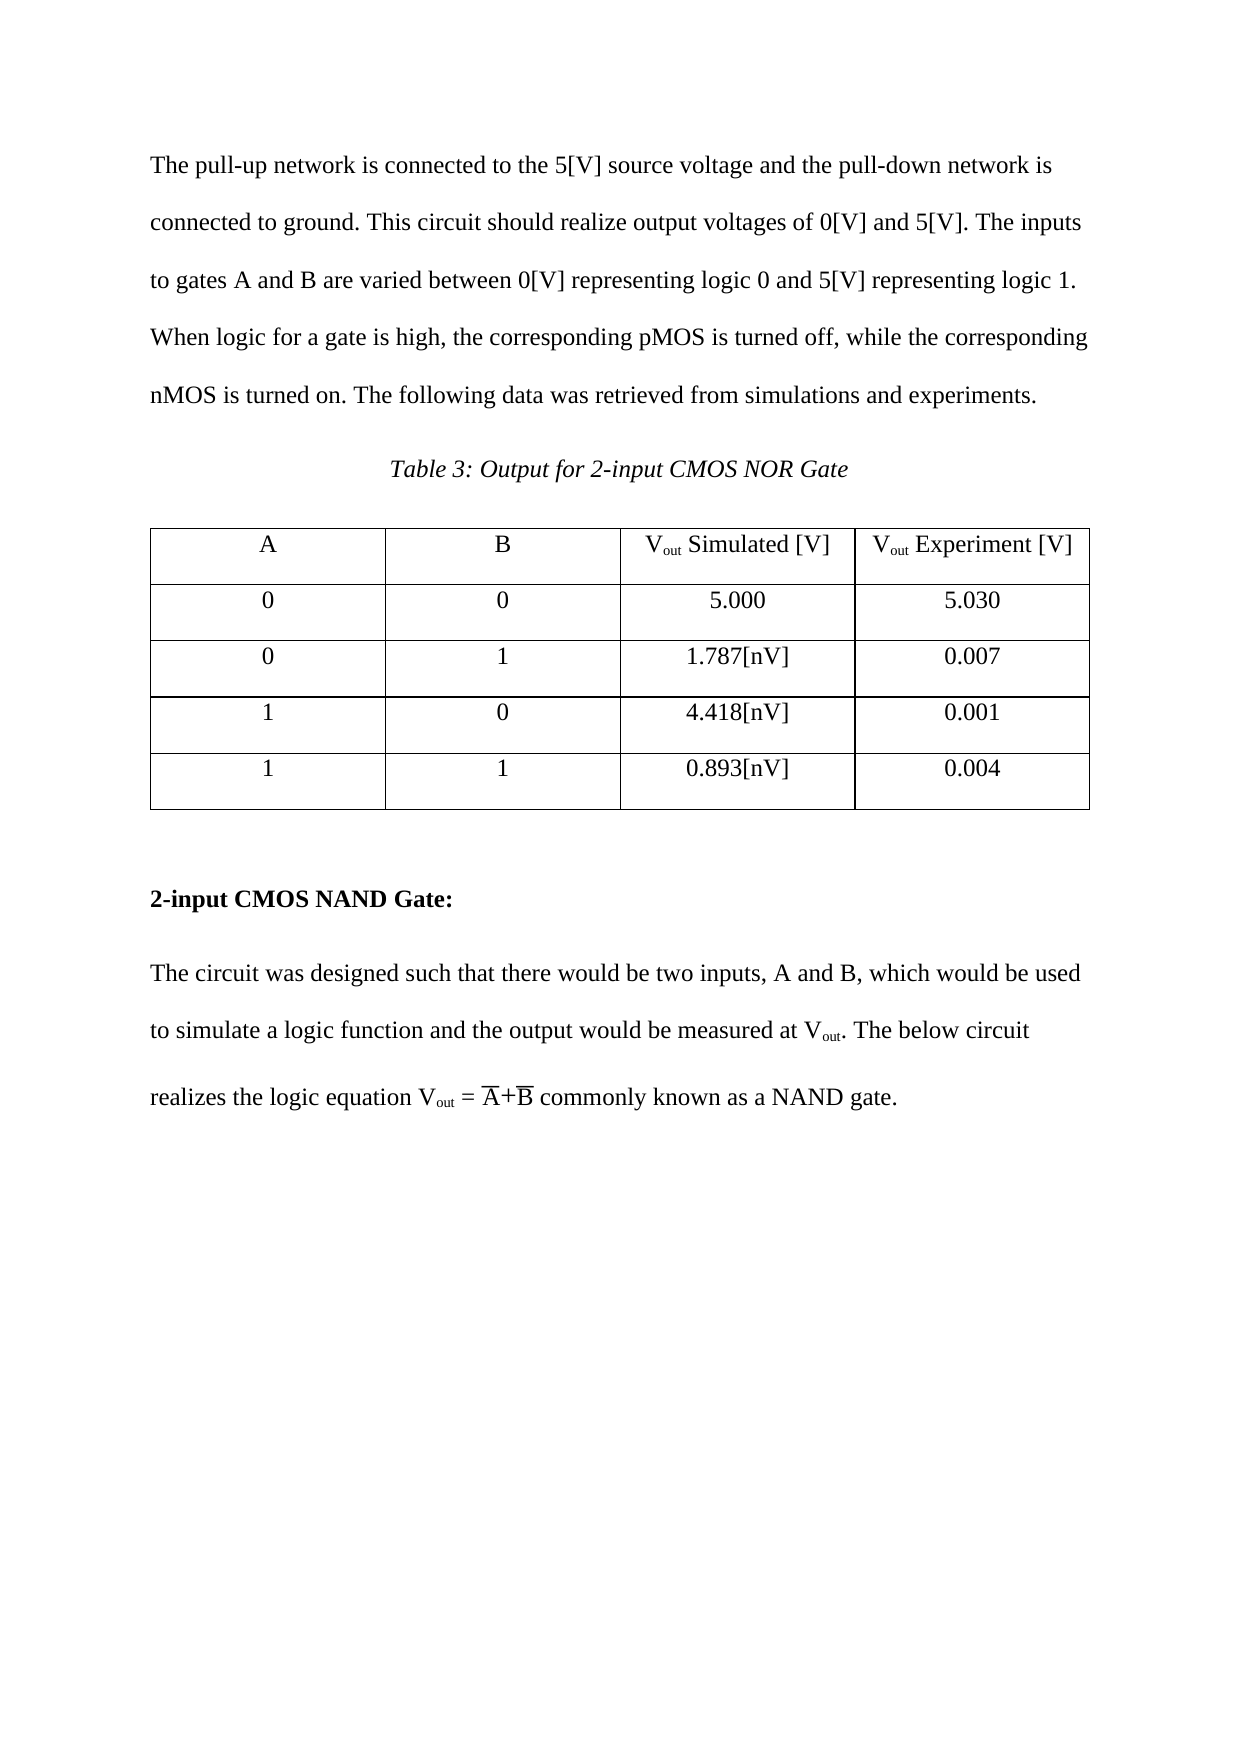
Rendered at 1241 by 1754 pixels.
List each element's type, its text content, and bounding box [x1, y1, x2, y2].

table_cell 5.030 [856, 585, 1089, 640]
table_cell 0 [151, 585, 385, 640]
table_cell 0.007 [856, 641, 1089, 696]
table_cell 1 [386, 754, 620, 808]
table_cell 0 [386, 698, 620, 752]
table_cell 0.893[nV] [621, 754, 854, 808]
table_cell 0 [151, 641, 385, 696]
table_cell 1 [151, 754, 385, 808]
table_header Vout Experiment [V] [856, 529, 1089, 584]
table_header B [386, 529, 620, 584]
table_cell 1 [386, 641, 620, 696]
table_cell 1.787[nV] [621, 641, 854, 696]
table_cell 5.000 [621, 585, 854, 640]
text Table 3: Output for 2-input CMOS NOR Gate [150, 454, 1090, 483]
text 2-input CMOS NAND Gate: [150, 884, 1090, 912]
table_cell 0.004 [856, 754, 1089, 808]
table_cell 0.001 [856, 698, 1089, 752]
table_cell 1 [151, 698, 385, 752]
table_header A [151, 529, 385, 584]
table_cell 0 [386, 585, 620, 640]
text The pull-up network is connected to the 5[V] source voltage and the pull-down network is connected to ground. This circuit should realize output voltages of 0[V] and 5[V]. The inputs to gates A and B are varied between 0[V] representing logic 0 and 5[V] representing logic 1. When logic for a gate is high, the corresponding pMOS is turned off, while the corresponding nMOS is turned on. The following data was retrieved from simulations and experiments. [150, 150, 1090, 409]
table_cell 4.418[nV] [621, 698, 854, 752]
text The circuit was designed such that there would be two inputs, A and B, which would be used to simulate a logic function and the output would be measured at Vout. The below circuit realizes the logic equation Vout = ͞A+͞B commonly known as a NAND gate. [150, 958, 1090, 1111]
table_header Vout Simulated [V] [621, 529, 854, 584]
